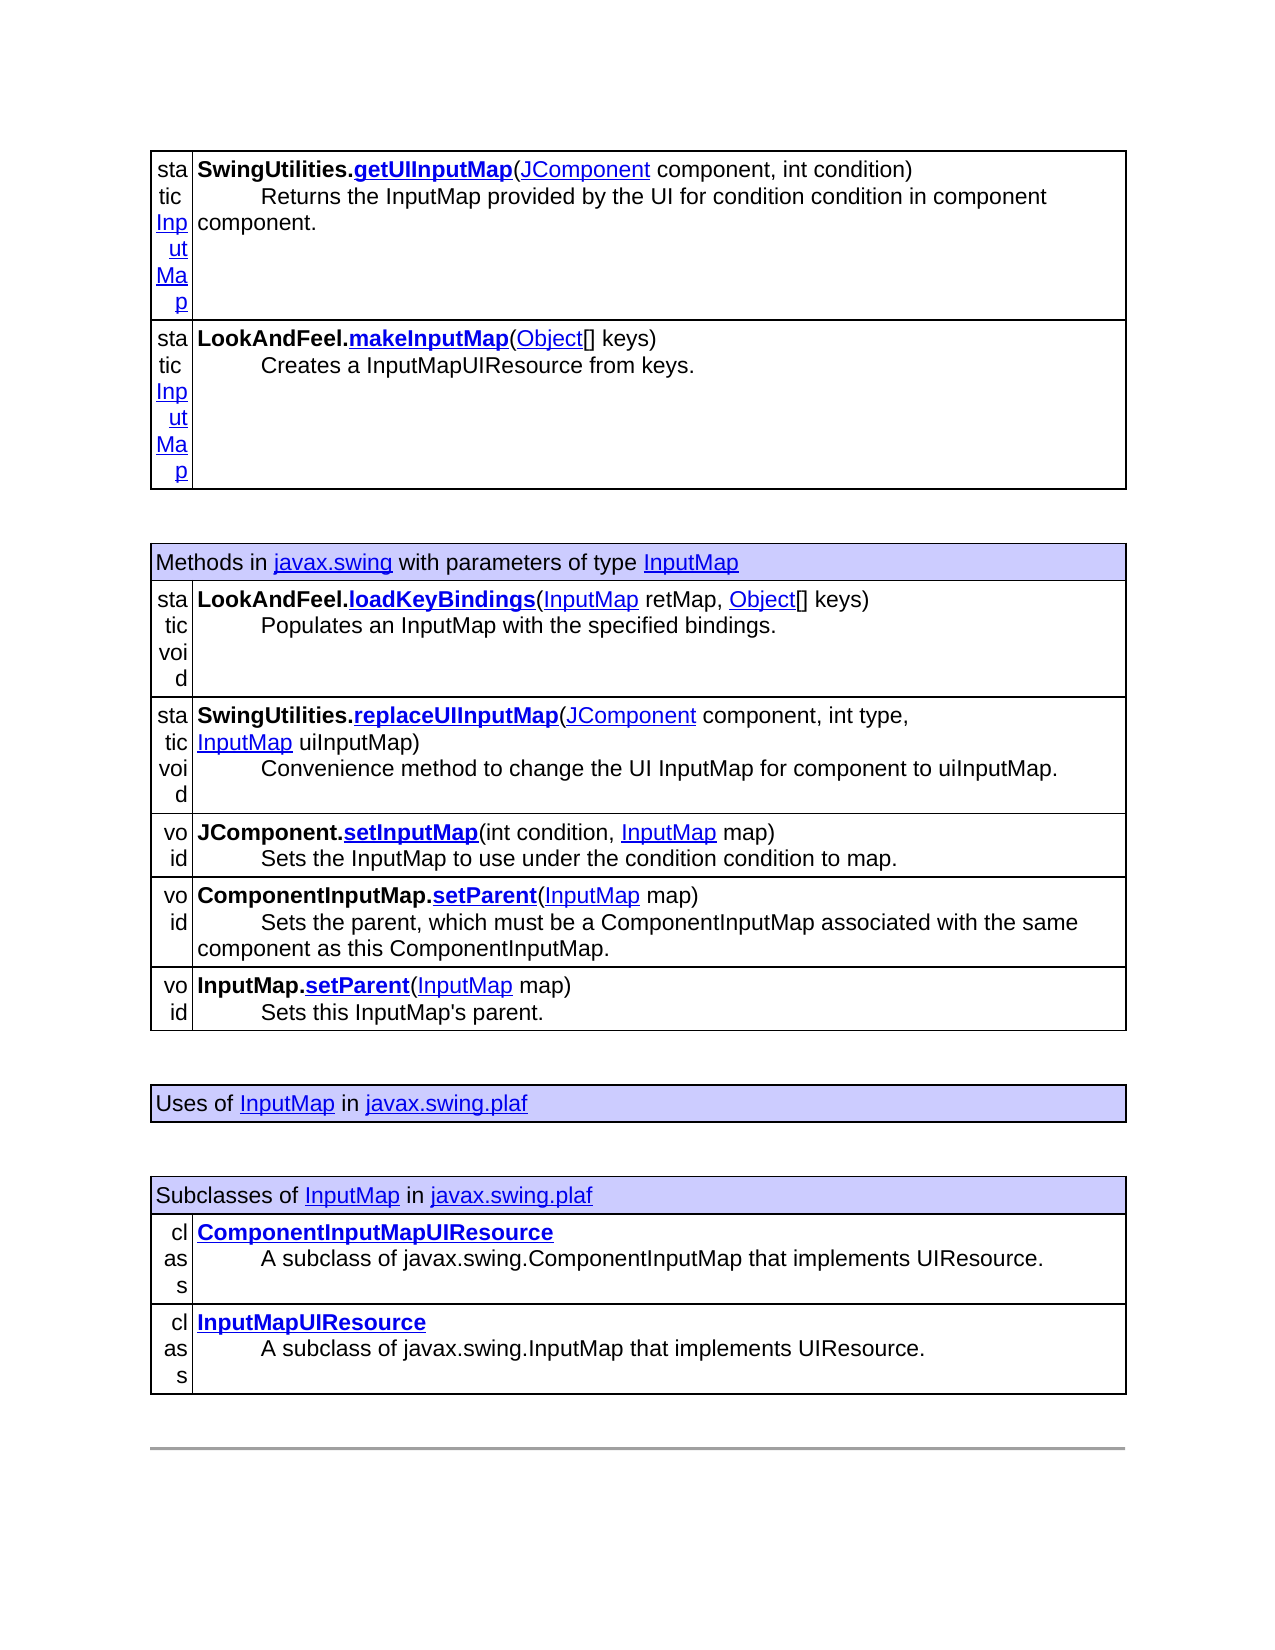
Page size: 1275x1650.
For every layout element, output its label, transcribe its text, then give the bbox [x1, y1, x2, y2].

table_cell static InputMap [152, 321, 192, 488]
table_cell InputMap.setParent(InputMap map) Sets this InputMap's parent. [193, 968, 1125, 1030]
table_cell LookAndFeel.makeInputMap(Object[] keys) Creates a InputMapUIResource from keys. [193, 321, 1125, 488]
table_header Subclasses of InputMap in javax.swing.plaf [152, 1177, 1125, 1213]
table_cell ComponentInputMapUIResource A subclass of javax.swing.ComponentInputMap that implements UIResource. [193, 1215, 1125, 1303]
table_cell JComponent.setInputMap(int condition, InputMap map) Sets the InputMap to use under the condition condition to map. [193, 814, 1125, 876]
table_cell static void [152, 581, 192, 696]
table_cell LookAndFeel.loadKeyBindings(InputMap retMap, Object[] keys) Populates an InputMap with the specified bindings. [193, 581, 1125, 696]
table_header Uses of InputMap in javax.swing.plaf [152, 1086, 1125, 1121]
table_cell class [152, 1215, 192, 1303]
table_cell void [152, 814, 192, 876]
table_cell void [152, 968, 192, 1030]
table_cell static InputMap [152, 152, 192, 319]
table_cell void [152, 878, 192, 966]
table_cell SwingUtilities.getUIInputMap(JComponent component, int condition) Returns the InputMap provided by the UI for condition condition in component component. [193, 152, 1125, 319]
table_header Methods in javax.swing with parameters of type InputMap [152, 544, 1125, 580]
table_cell class [152, 1305, 192, 1393]
table_cell SwingUtilities.replaceUIInputMap(JComponent component, int type, InputMap uiInputMap) Convenience method to change the UI InputMap for component to uiInputMap. [193, 698, 1125, 812]
table_cell static void [152, 698, 192, 812]
table_cell InputMapUIResource A subclass of javax.swing.InputMap that implements UIResource. [193, 1305, 1125, 1393]
table_cell ComponentInputMap.setParent(InputMap map) Sets the parent, which must be a ComponentInputMap associated with the same component as this ComponentInputMap. [193, 878, 1125, 966]
